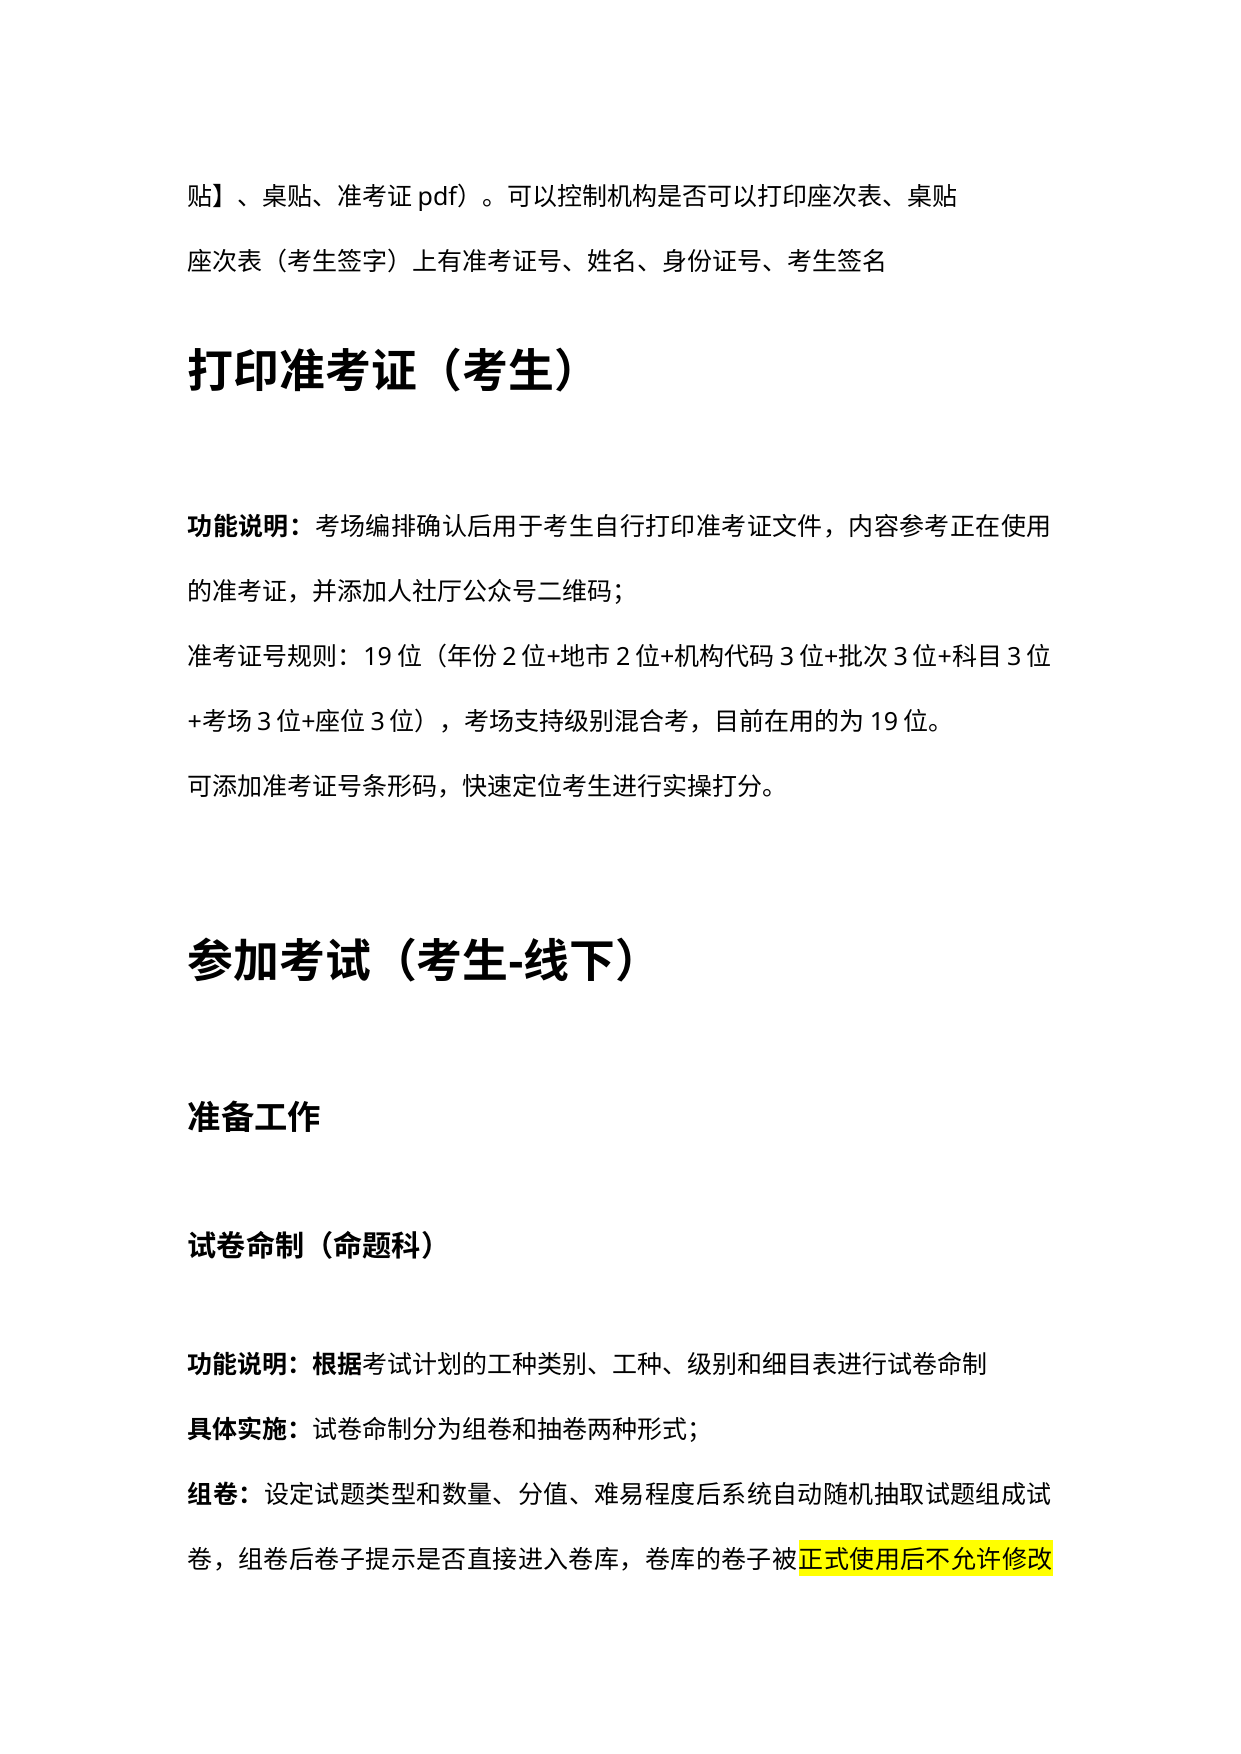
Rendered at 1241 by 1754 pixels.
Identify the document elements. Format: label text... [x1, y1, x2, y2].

subtitle 试卷命制（命题科） [187, 1212, 1053, 1277]
subtitle 参加考试（考生-线下） [187, 909, 1053, 1007]
text 功能说明：根据考试计划的工种类别、工种、级别和细目表进行试卷命制 [187, 1330, 1053, 1395]
subtitle 打印准考证（考生） [187, 319, 1053, 417]
text 具体实施：试卷命制分为组卷和抽卷两种形式； [187, 1395, 1053, 1460]
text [187, 162, 1053, 227]
text 座次表（考生签字）上有准考证号、姓名、身份证号、考生签名 [187, 227, 1053, 292]
subtitle 准备工作 [187, 1082, 1053, 1147]
text 准考证号规则：19位（年份2位+地市2位+机构代码3位+批次3位+科目3位+考场3位+座位3位），考场支持级别混合考，目前在用的为19位。 [187, 622, 1053, 752]
text 功能说明：考场编排确认后用于考生自行打印准考证文件，内容参考正在使用的准考证，并添加人社厅公众号二维码； [187, 492, 1053, 622]
text 可添加准考证号条形码，快速定位考生进行实操打分。 [187, 752, 1053, 817]
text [187, 1460, 1053, 1590]
